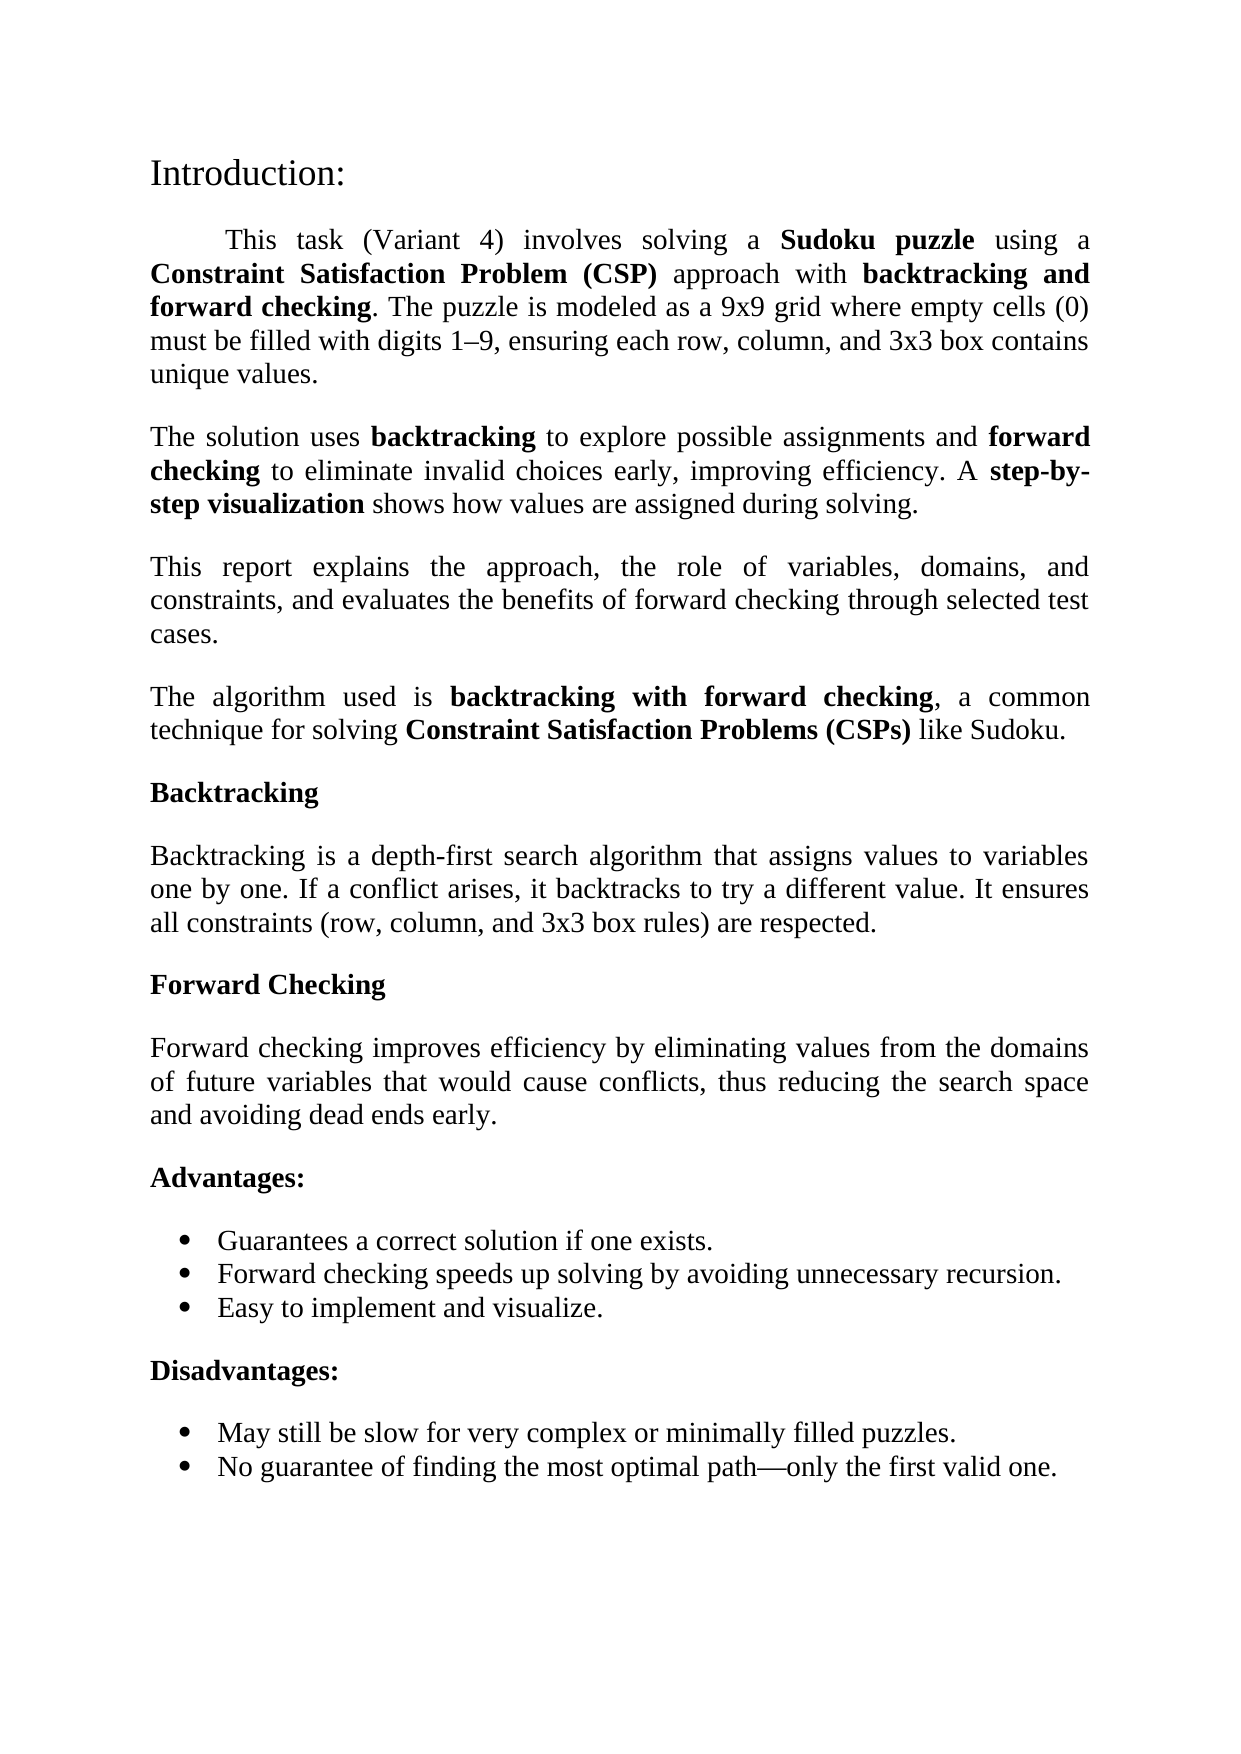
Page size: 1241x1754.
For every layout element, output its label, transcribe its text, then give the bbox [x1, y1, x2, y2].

text Forward checking improves efficiency by eliminating values from the domains of future variables that would cause conflicts, thus reducing the search space and avoiding dead ends early. [150, 1030, 1090, 1131]
text Advantages: [150, 1160, 1090, 1193]
text Backtracking is a depth-first search algorithm that assigns values to variables one by one. If a conflict arises, it backtracks to try a different value. It ensures all constraints (row, column, and 3x3 box rules) are respected. [150, 838, 1090, 938]
text The algorithm used is backtracking with forward checking, a common technique for solving Constraint Satisfaction Problems (CSPs) like Sudoku. [150, 679, 1090, 746]
list Easy to implement and visualize. [179, 1290, 1090, 1324]
text This report explains the approach, the role of variables, domains, and constraints, and evaluates the benefits of forward checking through selected test cases. [150, 549, 1090, 649]
list Forward checking speeds up solving by avoiding unnecessary recursion. [179, 1256, 1090, 1290]
list Guarantees a correct solution if one exists. [179, 1223, 1090, 1256]
text Introduction: [150, 150, 1090, 193]
text Disadvantages: [150, 1353, 1090, 1386]
list May still be slow for very complex or minimally filled puzzles. [179, 1416, 1090, 1449]
text Backtracking [150, 775, 1090, 808]
text Forward Checking [150, 967, 1090, 1001]
text This task (Variant 4) involves solving a Sudoku puzzle using a Constraint Satisfaction Problem (CSP) approach with backtracking and forward checking. The puzzle is modeled as a 9x9 grid where empty cells (0) must be filled with digits 1–9, ensuring each row, column, and 3x3 box contains unique values. [150, 222, 1090, 390]
list No guarantee of finding the most optimal path—only the first valid one. [179, 1449, 1090, 1483]
text The solution uses backtracking to explore possible assignments and forward checking to eliminate invalid choices early, improving efficiency. A step-by-step visualization shows how values are assigned during solving. [150, 419, 1090, 520]
